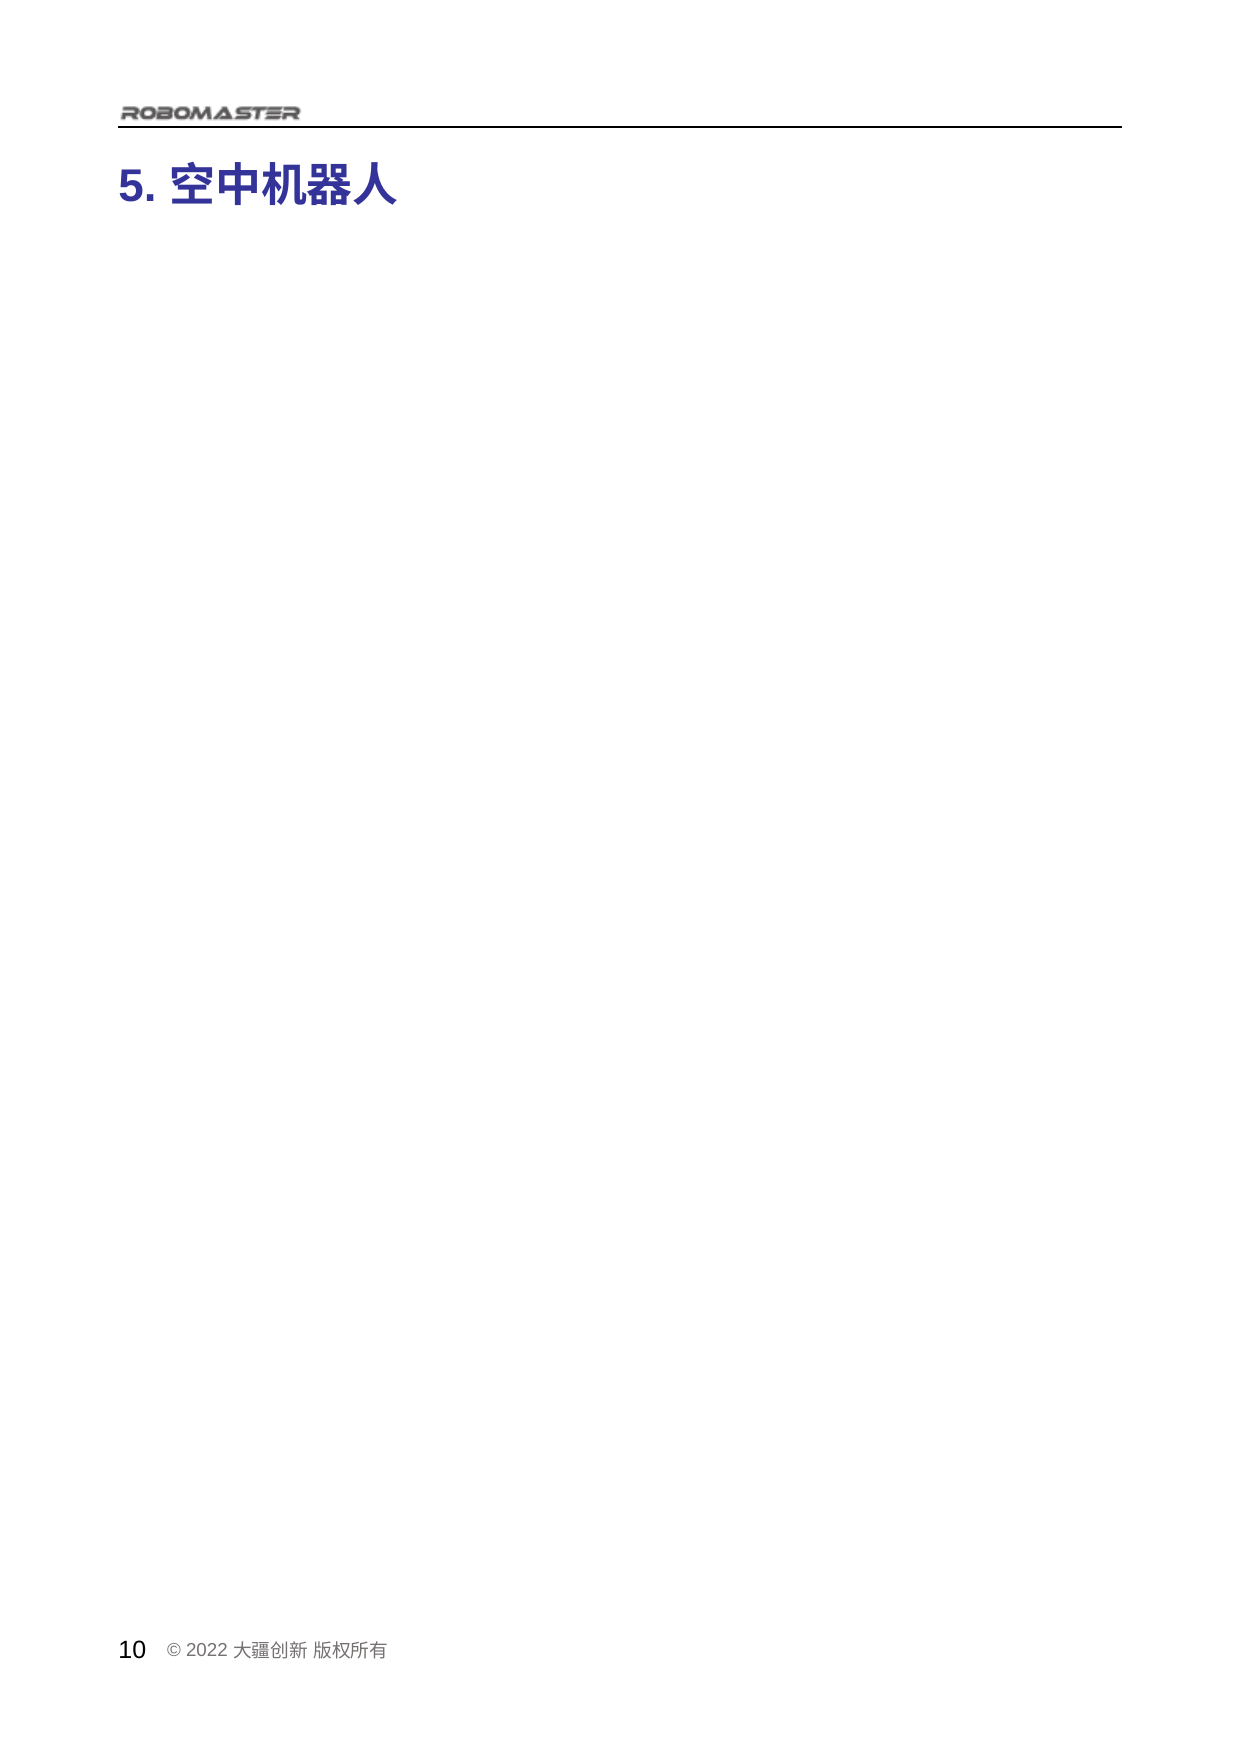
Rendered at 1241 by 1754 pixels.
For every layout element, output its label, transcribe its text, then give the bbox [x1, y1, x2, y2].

subtitle 空中机器人 [118, 148, 1122, 215]
picture [118, 102, 309, 124]
